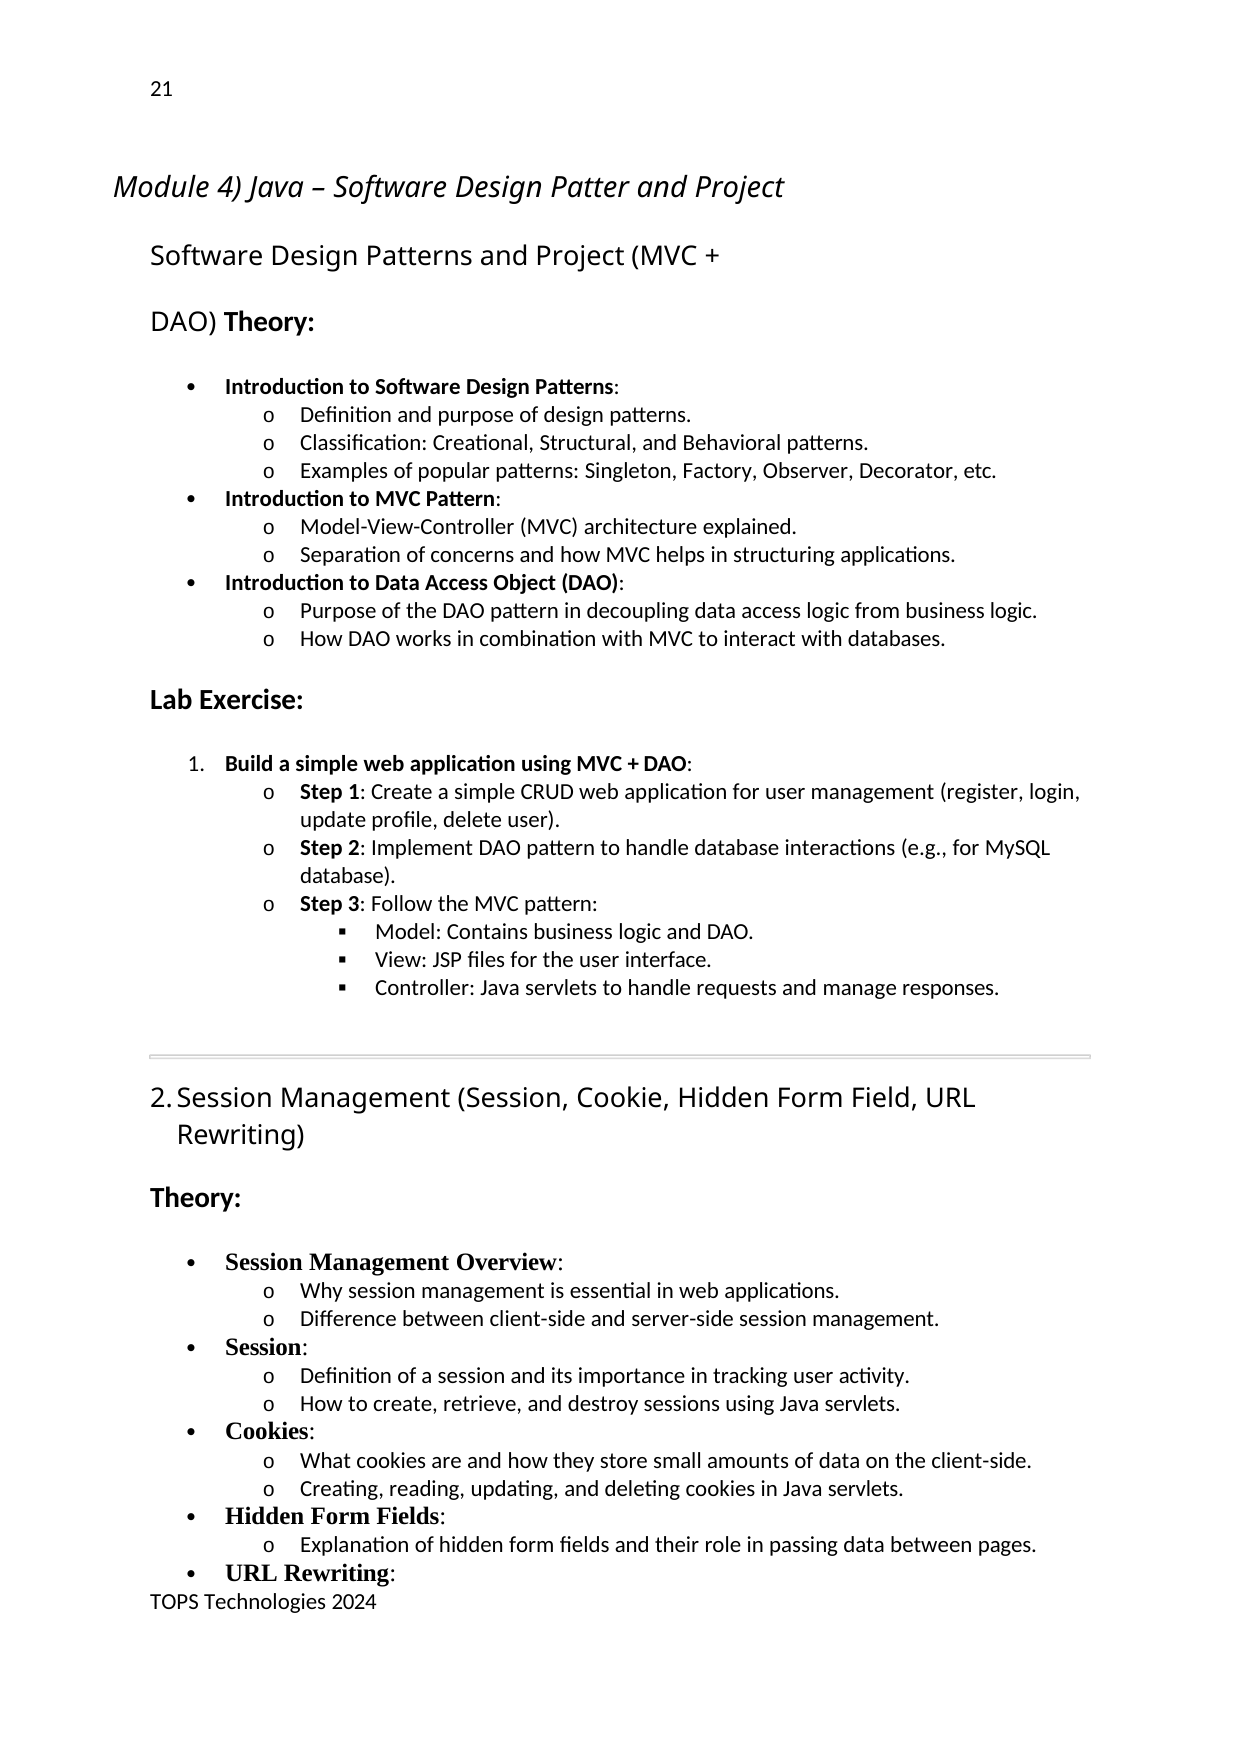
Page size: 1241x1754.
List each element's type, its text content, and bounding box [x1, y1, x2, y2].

list How to create, retrieve, and destroy sessions using Java servlets. [262, 1389, 1107, 1417]
subtitle URL Rewriting: [187, 1558, 1107, 1587]
list Controller: Java servlets to handle requests and manage responses. [337, 973, 1107, 1001]
subtitle Lab Exercise: [150, 681, 1107, 717]
list Why session management is essential in web applications. [262, 1276, 1107, 1304]
subtitle Introduction to Data Access Object (DAO): [187, 568, 1107, 596]
subtitle Hidden Form Fields: [187, 1502, 1107, 1530]
text Module 4) Java – Software Design Patter and Project Software Design Patterns and Project (MVC + DAO) Theory: [113, 167, 794, 340]
list Difference between client-side and server-side session management. [262, 1304, 1107, 1332]
list Definition of a session and its importance in tracking user activity. [262, 1361, 1107, 1389]
subtitle Cookies: [187, 1417, 1107, 1445]
subtitle Introduction to MVC Pattern: [187, 484, 1107, 512]
list What cookies are and how they store small amounts of data on the client-side. [262, 1446, 1107, 1474]
list Classification: Creational, Structural, and Behavioral patterns. [262, 428, 1107, 456]
list Step 3: Follow the MVC pattern: [262, 889, 1107, 917]
list Examples of popular patterns: Singleton, Factory, Observer, Decorator, etc. [262, 456, 1107, 484]
list Model-View-Controller (MVC) architecture explained. [262, 512, 1107, 540]
list Definition and purpose of design patterns. [262, 400, 1107, 428]
list View: JSP files for the user interface. [337, 945, 1107, 973]
subtitle Introduction to Software Design Patterns: [187, 372, 1107, 400]
list Explanation of hidden form fields and their role in passing data between pages. [262, 1530, 1107, 1558]
list How DAO works in combination with MVC to interact with databases. [262, 624, 1107, 652]
subtitle Session: [187, 1332, 1107, 1361]
subtitle Theory: [150, 1179, 1107, 1215]
subtitle Build a simple web application using MVC + DAO: [187, 749, 1107, 777]
list Model: Contains business logic and DAO. [337, 917, 1107, 945]
list Step 2: Implement DAO pattern to handle database interactions (e.g., for MySQL database). [262, 833, 1051, 889]
list Session Management (Session, Cookie, Hidden Form Field, URL Rewriting) [150, 1078, 1107, 1152]
list Separation of concerns and how MVC helps in structuring applications. [262, 540, 1107, 568]
list Purpose of the DAO pattern in decoupling data access logic from business logic. [262, 596, 1107, 624]
subtitle Session Management Overview: [187, 1247, 1107, 1276]
list Creating, reading, updating, and deleting cookies in Java servlets. [262, 1474, 1107, 1502]
list Step 1: Create a simple CRUD web application for user management (register, login, update profile, delete user). [262, 777, 1080, 833]
